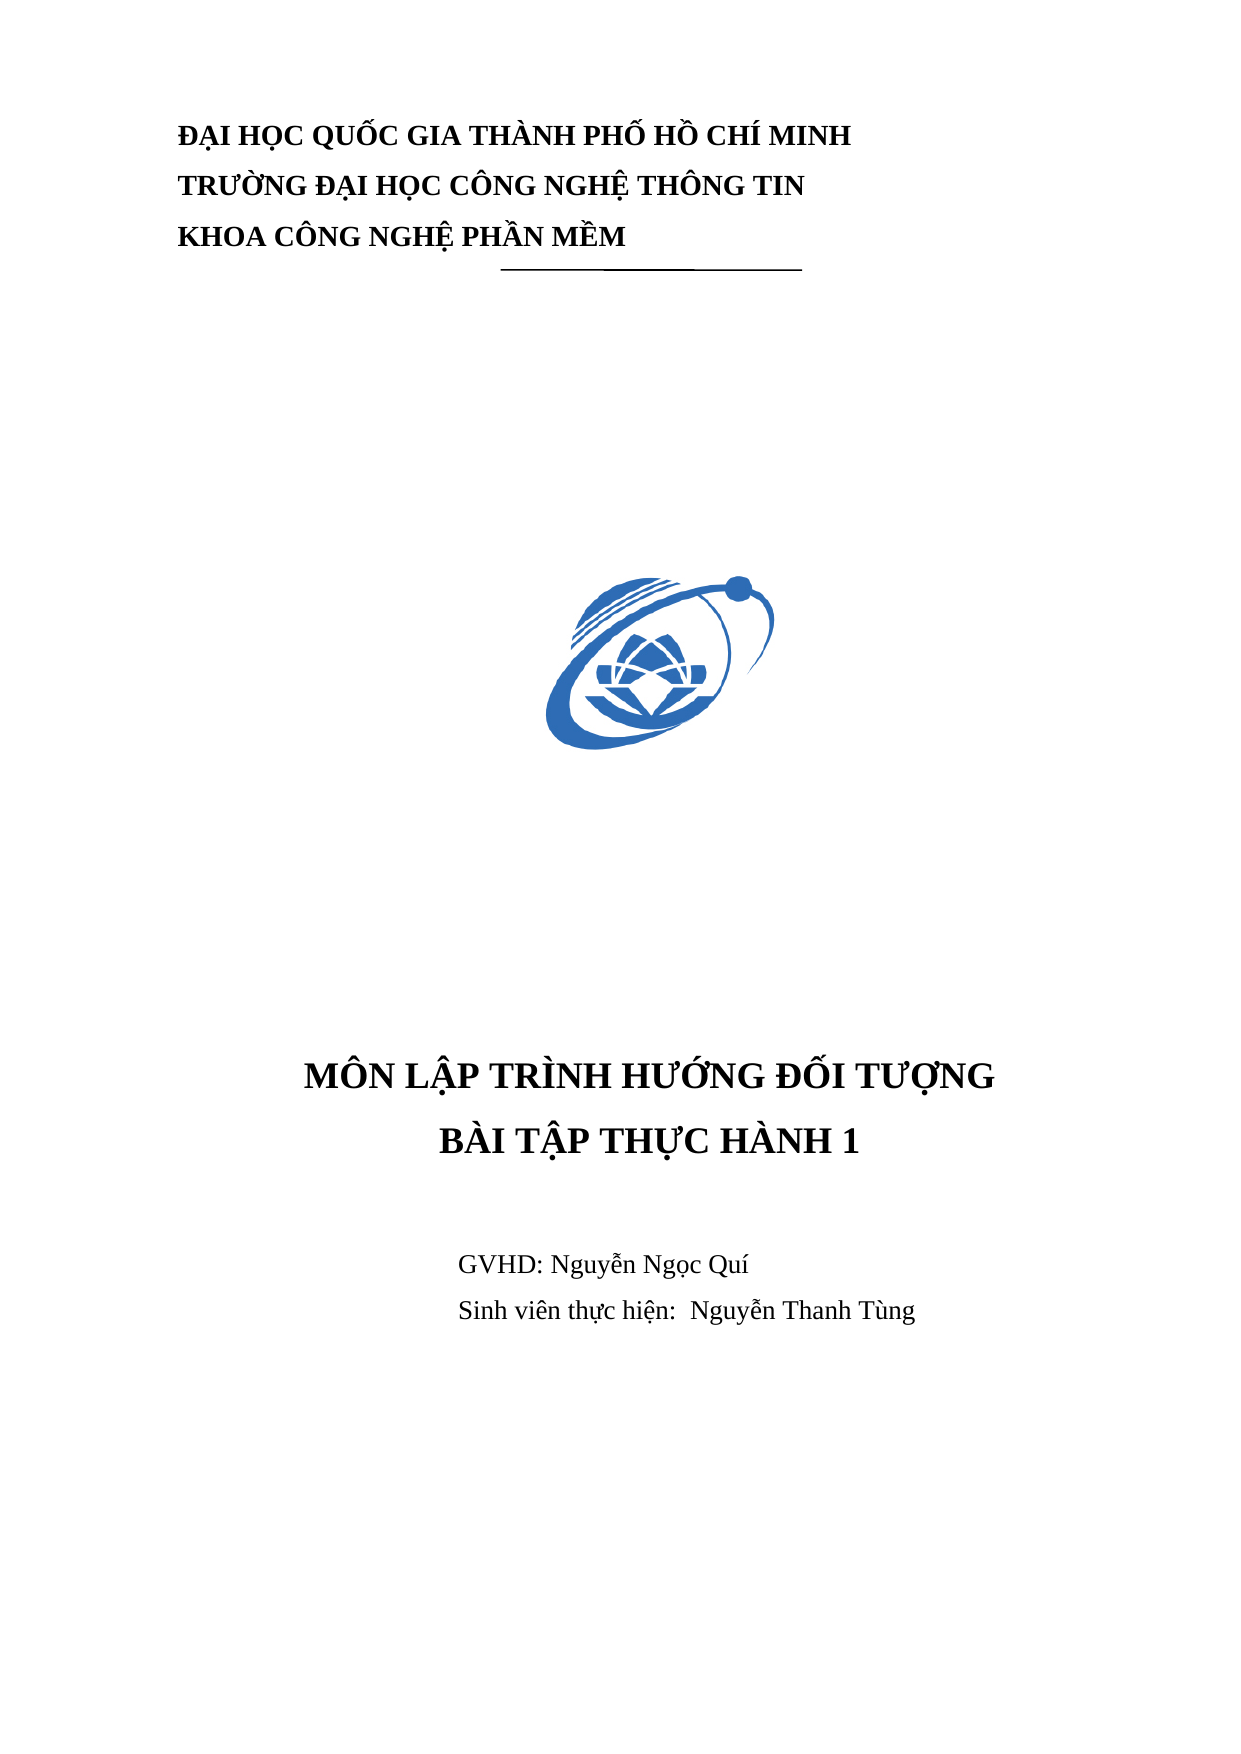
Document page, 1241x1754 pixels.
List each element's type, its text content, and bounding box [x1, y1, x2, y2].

text KHOA CÔNG NGHỆ PHẦN MỀM [177, 219, 1122, 252]
text ĐẠI HỌC QUỐC GIA THÀNH PHỐ HỒ CHÍ MINH [177, 118, 1122, 152]
text GVHD: Nguyễn Ngọc Quí [177, 1248, 1122, 1279]
picture [543, 570, 777, 752]
text BÀI TẬP THỰC HÀNH 1 [177, 1118, 1122, 1161]
text Sinh viên thực hiện: Nguyễn Thanh Tùng [177, 1294, 1122, 1326]
text TRƯỜNG ĐẠI HỌC CÔNG NGHỆ THÔNG TIN [177, 168, 1122, 202]
text MÔN LẬP TRÌNH HƯỚNG ĐỐI TƯỢNG [177, 1054, 1122, 1097]
